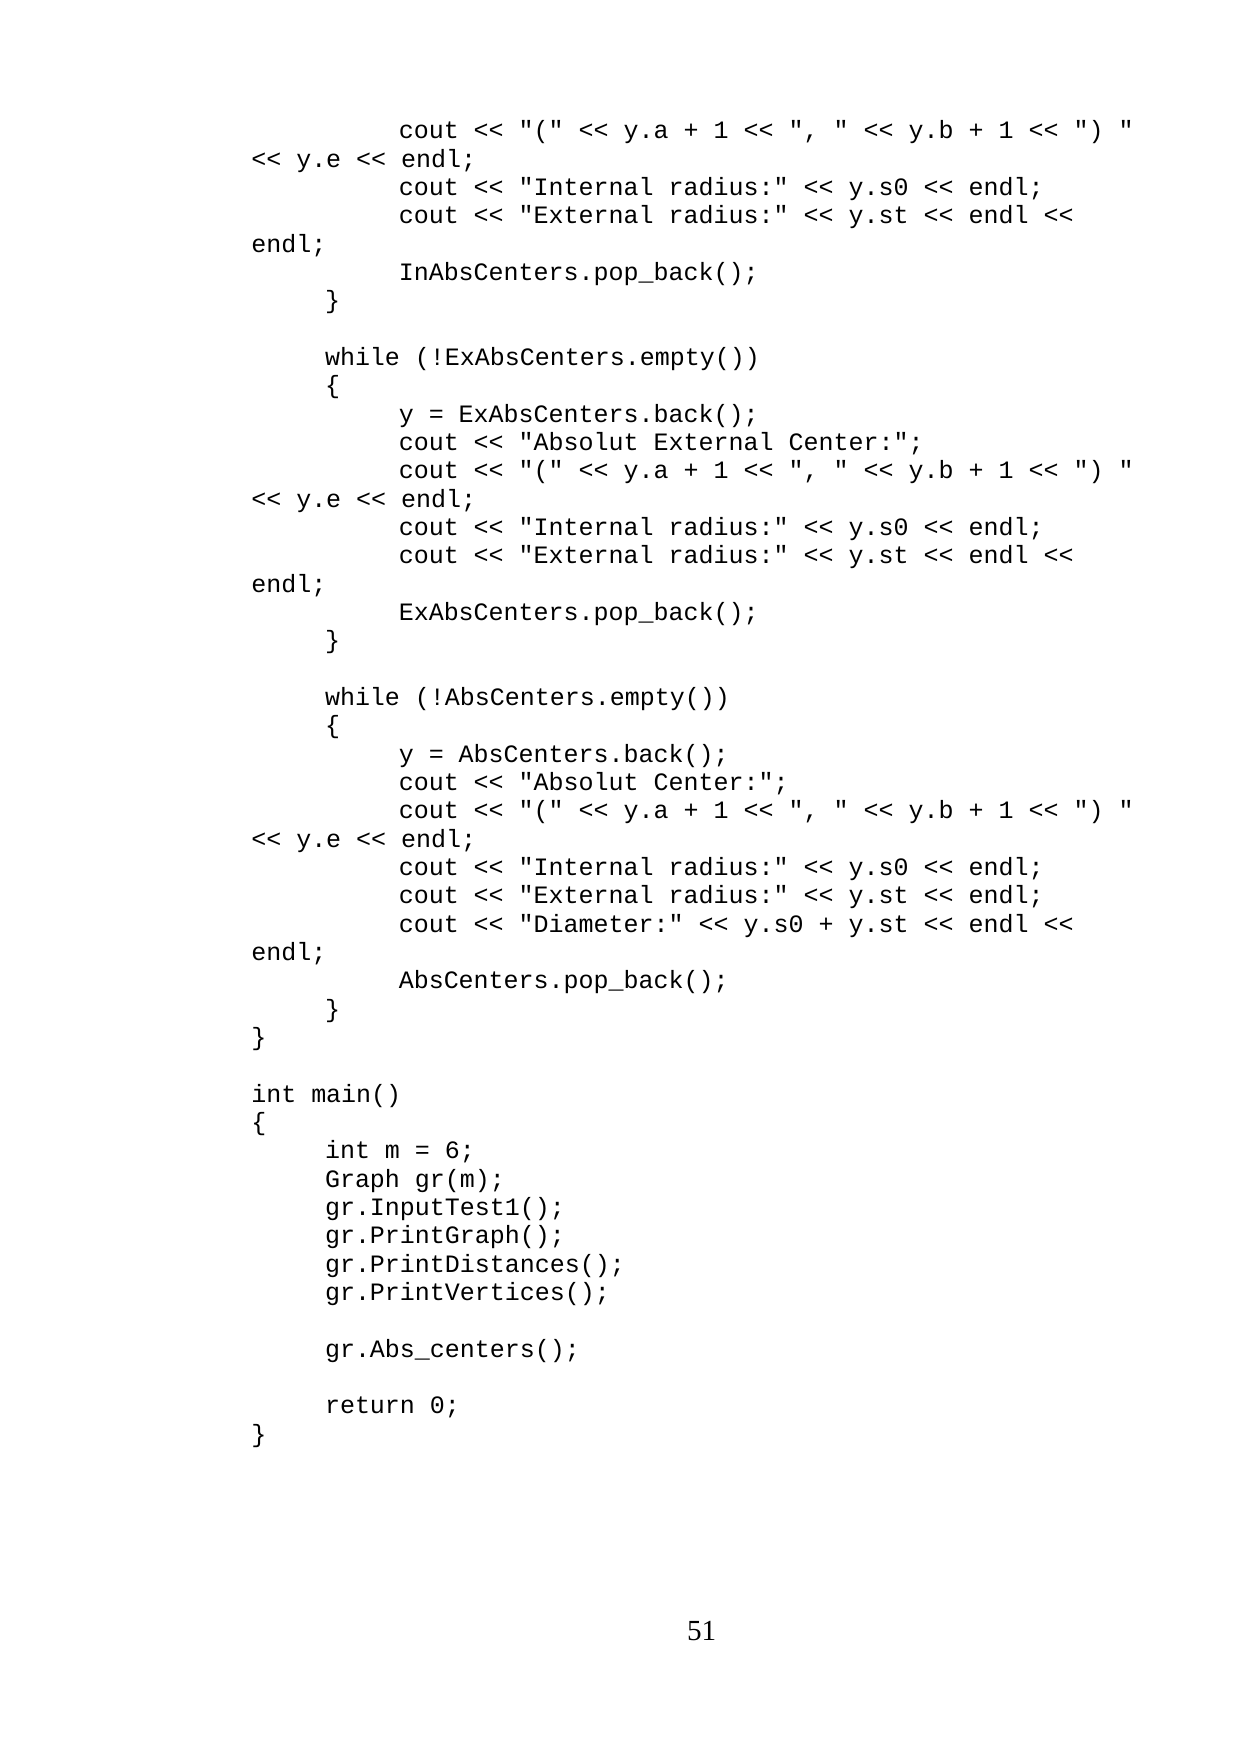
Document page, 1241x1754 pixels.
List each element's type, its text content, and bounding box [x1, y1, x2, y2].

text { [251, 1110, 1152, 1138]
text cout << "External radius:" << y.st << endl; [251, 883, 1152, 911]
text gr.PrintGraph(); [251, 1223, 1152, 1251]
text cout << "Internal radius:" << y.s0 << endl; [251, 855, 1152, 883]
text cout << "(" << y.a + 1 << ", " << y.b + 1 << ") " << y.e << endl; [251, 458, 1152, 515]
text while (!ExAbsCenters.empty()) [251, 345, 1152, 373]
text } [251, 1421, 1152, 1450]
text cout << "(" << y.a + 1 << ", " << y.b + 1 << ") " << y.e << endl; [251, 118, 1152, 175]
text cout << "Internal radius:" << y.s0 << endl; [251, 515, 1152, 543]
text } [251, 628, 1152, 656]
text { [251, 713, 1152, 741]
text InAbsCenters.pop_back(); [251, 260, 1152, 288]
text { [251, 373, 1152, 401]
text while (!AbsCenters.empty()) [251, 685, 1152, 713]
text cout << "Internal radius:" << y.s0 << endl; [251, 175, 1152, 203]
text gr.InputTest1(); [251, 1195, 1152, 1223]
text cout << "External radius:" << y.st << endl << endl; [251, 203, 1152, 260]
text y = AbsCenters.back(); [251, 741, 1152, 770]
text cout << "Absolut External Center:"; [251, 430, 1152, 458]
text int main() [251, 1081, 1152, 1110]
text AbsCenters.pop_back(); [251, 968, 1152, 996]
text } [251, 1025, 1152, 1053]
text cout << "Diameter:" << y.s0 + y.st << endl << endl; [251, 911, 1152, 968]
text cout << "(" << y.a + 1 << ", " << y.b + 1 << ") " << y.e << endl; [251, 798, 1152, 855]
text int m = 6; [251, 1138, 1152, 1166]
text ExAbsCenters.pop_back(); [251, 600, 1152, 628]
text cout << "Absolut Center:"; [251, 770, 1152, 798]
text cout << "External radius:" << y.st << endl << endl; [251, 543, 1152, 600]
text y = ExAbsCenters.back(); [251, 401, 1152, 430]
text gr.PrintDistances(); [251, 1251, 1152, 1280]
text } [251, 288, 1152, 316]
text gr.Abs_centers(); [251, 1336, 1152, 1365]
text } [251, 996, 1152, 1025]
text gr.PrintVertices(); [251, 1280, 1152, 1308]
text return 0; [251, 1393, 1152, 1421]
text Graph gr(m); [251, 1166, 1152, 1195]
